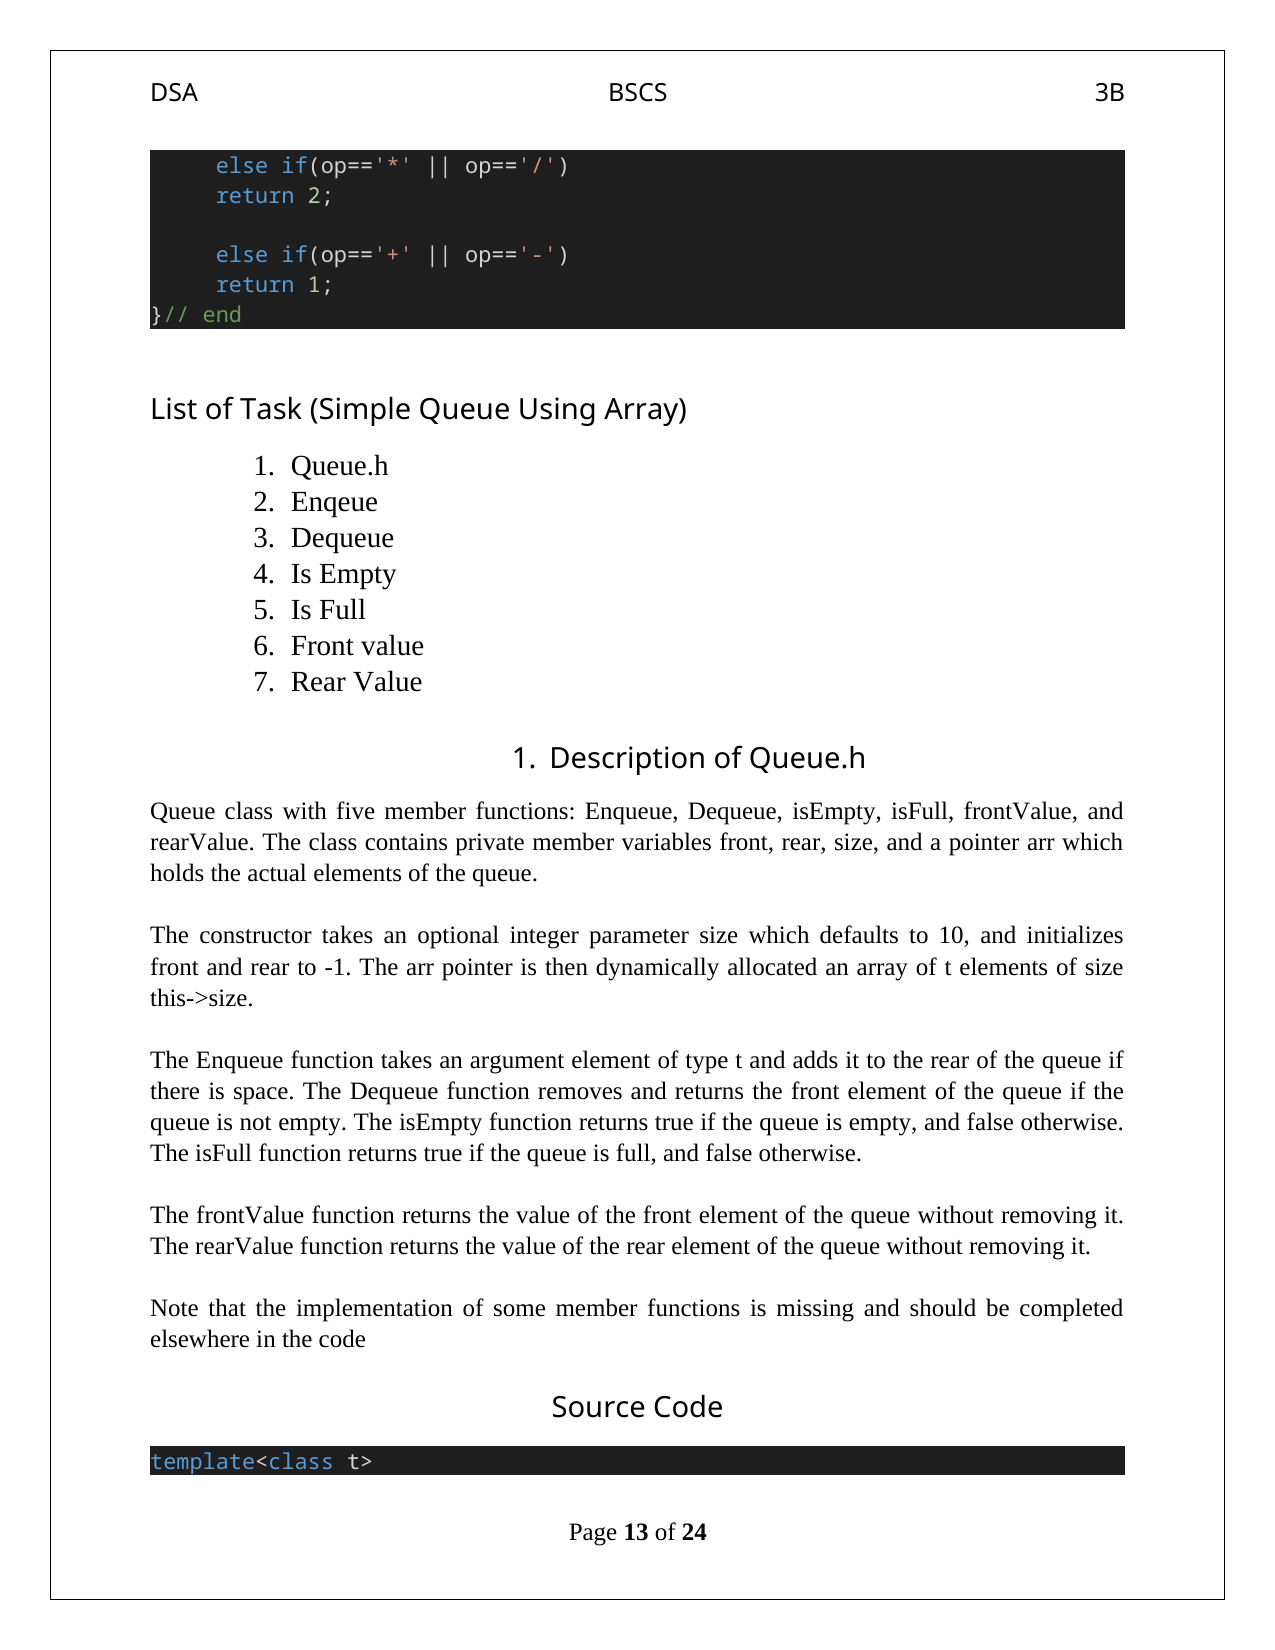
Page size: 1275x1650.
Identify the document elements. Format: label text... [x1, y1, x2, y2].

text return 2; [150, 180, 1125, 209]
text The constructor takes an optional integer parameter size which defaults to 10, and initializes front and rear to -1. The arr pointer is then dynamically allocated an array of t elements of size this->size. [150, 921, 1125, 1011]
text List of Task (Simple Queue Using Array) [150, 388, 1125, 428]
list Enqeue [253, 484, 1125, 517]
list Dequeue [253, 520, 1125, 553]
text Source Code [150, 1386, 1125, 1426]
text else if(op=='+' || op=='-') [150, 239, 1125, 269]
text Note that the implementation of some member functions is missing and should be completed elsewhere in the code [150, 1293, 1125, 1353]
text Queue class with five member functions: Enqueue, Dequeue, isEmpty, isFull, frontValue, and rearValue. The class contains private member variables front, rear, size, and a pointer arr which holds the actual elements of the queue. [150, 796, 1125, 887]
text The frontValue function returns the value of the front element of the queue without removing it. The rearValue function returns the value of the rear element of the queue without removing it. [150, 1200, 1125, 1260]
text }// end [150, 299, 1125, 329]
list Queue.h [253, 448, 1125, 481]
text The Enqueue function takes an argument element of type t and adds it to the rear of the queue if there is space. The Dequeue function removes and returns the front element of the queue if the queue is not empty. The isEmpty function returns true if the queue is empty, and false otherwise. The isFull function returns true if the queue is full, and false otherwise. [150, 1045, 1125, 1167]
list Description of Queue.h [253, 737, 1125, 777]
list Rear Value [253, 664, 1125, 698]
list Is Empty [253, 556, 1125, 590]
list Is Full [253, 592, 1125, 626]
list Front value [253, 628, 1125, 662]
text return 1; [150, 269, 1125, 299]
text template<class t> [150, 1446, 1125, 1475]
text else if(op=='*' || op=='/') [150, 150, 1125, 180]
